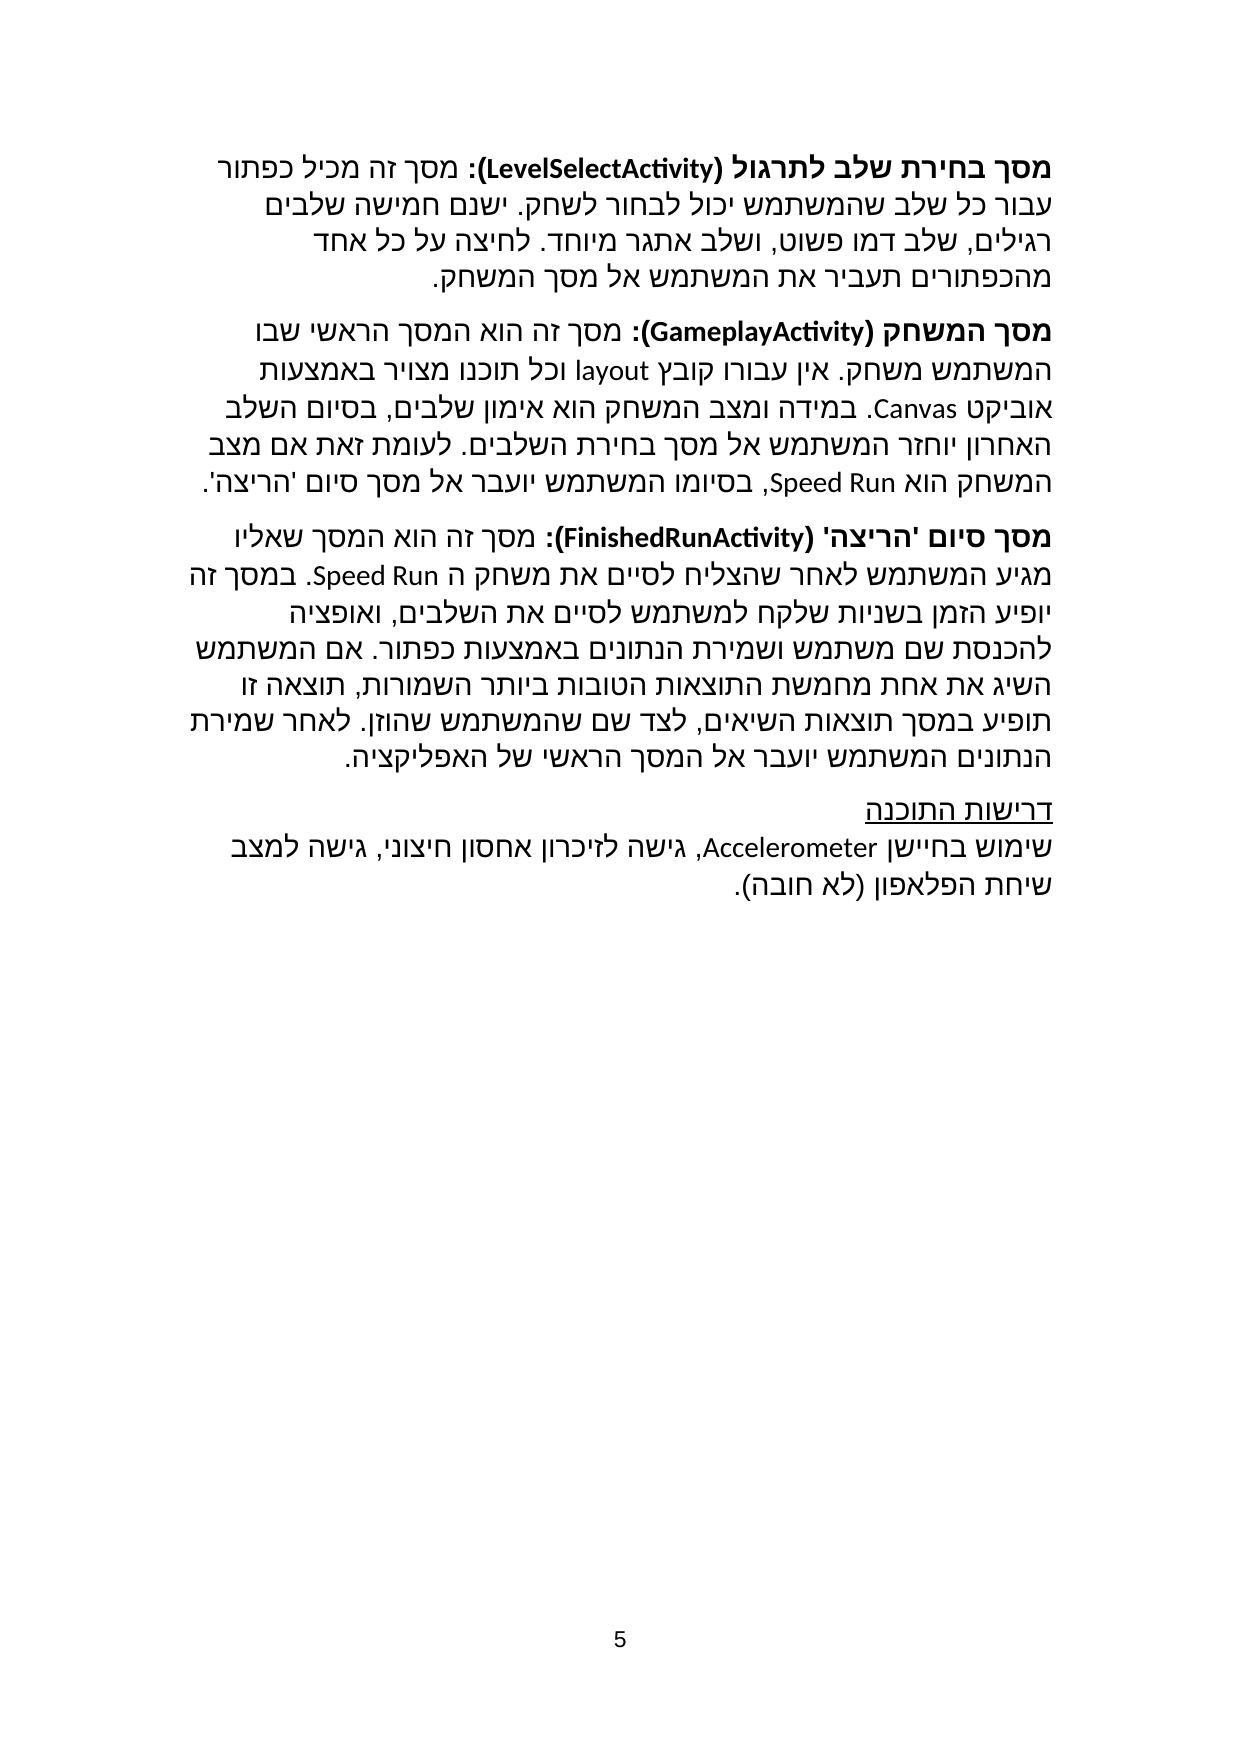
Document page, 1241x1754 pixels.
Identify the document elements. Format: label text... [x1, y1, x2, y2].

text מסך בחירת שלב לתרגול (LevelSelectActivity): מסך זה מכיל כפתור עבור כל שלב שהמשתמש יכול לבחור לשחק. ישנם חמישה שלבים רגילים, שלב דמו פשוט, ושלב אתגר מיוחד. לחיצה על כל אחד מהכפתורים תעביר את המשתמש אל מסך המשחק. [187, 150, 1053, 294]
text מסך המשחק (GameplayActivity): מסך זה הוא המסך הראשי שבו המשתמש משחק. אין עבורו קובץ layout וכל תוכנו מצויר באמצעות אוביקט Canvas. במידה ומצב המשחק הוא אימון שלבים, בסיום השלב האחרון יוחזר המשתמש אל מסך בחירת השלבים. לעומת זאת אם מצב המשחק הוא Speed Run, בסיומו המשתמש יועבר אל מסך סיום 'הריצה'. [187, 313, 1053, 500]
text מסך סיום 'הריצה' (FinishedRunActivity): מסך זה הוא המסך שאליו מגיע המשתמש לאחר שהצליח לסיים את משחק ה Speed Run. במסך זה יופיע הזמן בשניות שלקח למשתמש לסיים את השלבים, ואופציה להכנסת שם משתמש ושמירת הנתונים באמצעות כפתור. אם המשתמש השיג את אחת מחמשת התוצאות הטובות ביותר השמורות, תוצאה זו תופיע במסך תוצאות השיאים, לצד שם שהמשתמש שהוזן. לאחר שמירת הנתונים המשתמש יועבר אל המסך הראשי של האפליקציה. [187, 519, 1053, 774]
text דרישות התוכנה שימוש בחיישן Accelerometer, גישה לזיכרון אחסון חיצוני, גישה למצב שיחת הפלאפון (לא חובה). [187, 793, 1053, 901]
